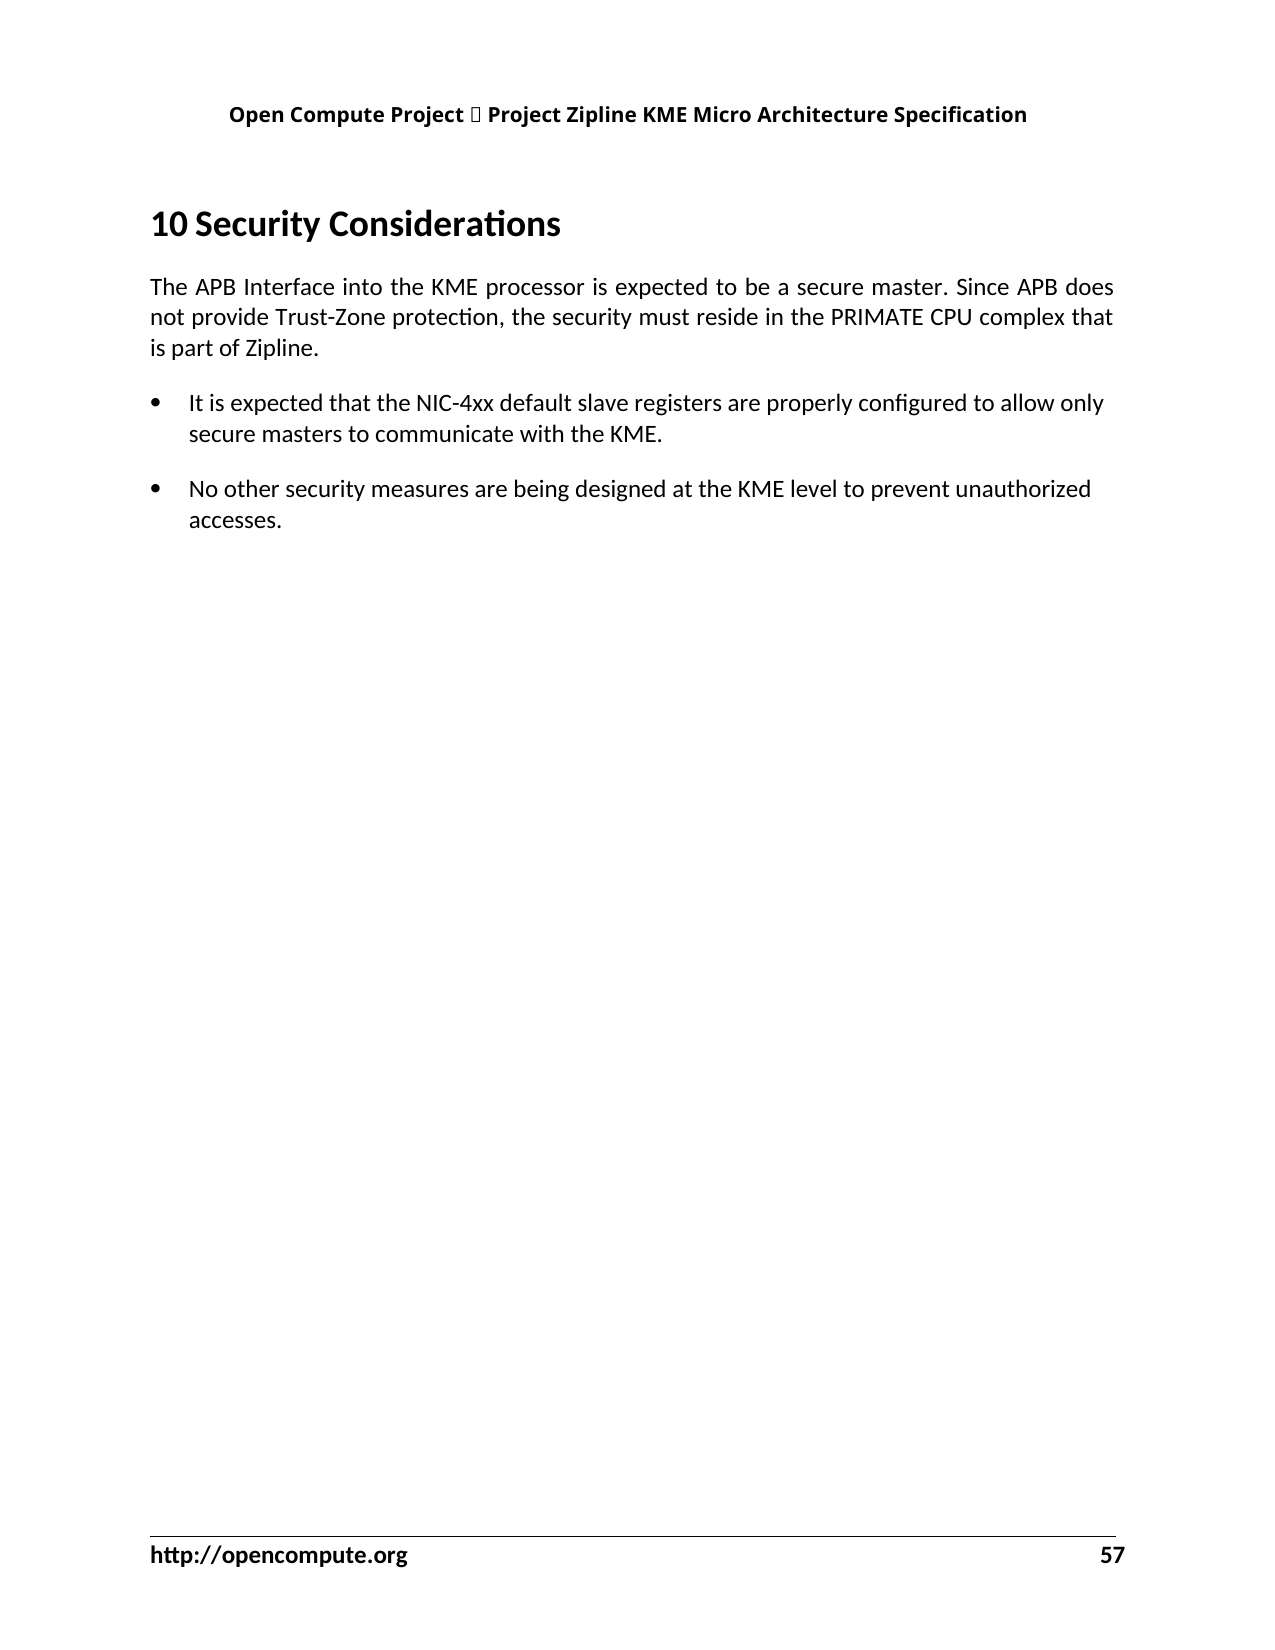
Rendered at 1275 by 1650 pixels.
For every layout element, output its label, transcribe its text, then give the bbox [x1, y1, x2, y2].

subtitle Security Considerations [150, 200, 1116, 246]
text The APB Interface into the KME processor is expected to be a secure master. Since APB does not provide Trust-Zone protection, the security must reside in the PRIMATE CPU complex that is part of Zipline. [150, 271, 1116, 362]
list No other security measures are being designed at the KME level to prevent unauthorized accesses. [151, 473, 1116, 534]
list It is expected that the NIC-4xx default slave registers are properly configured to allow only secure masters to communicate with the KME. [151, 387, 1116, 448]
